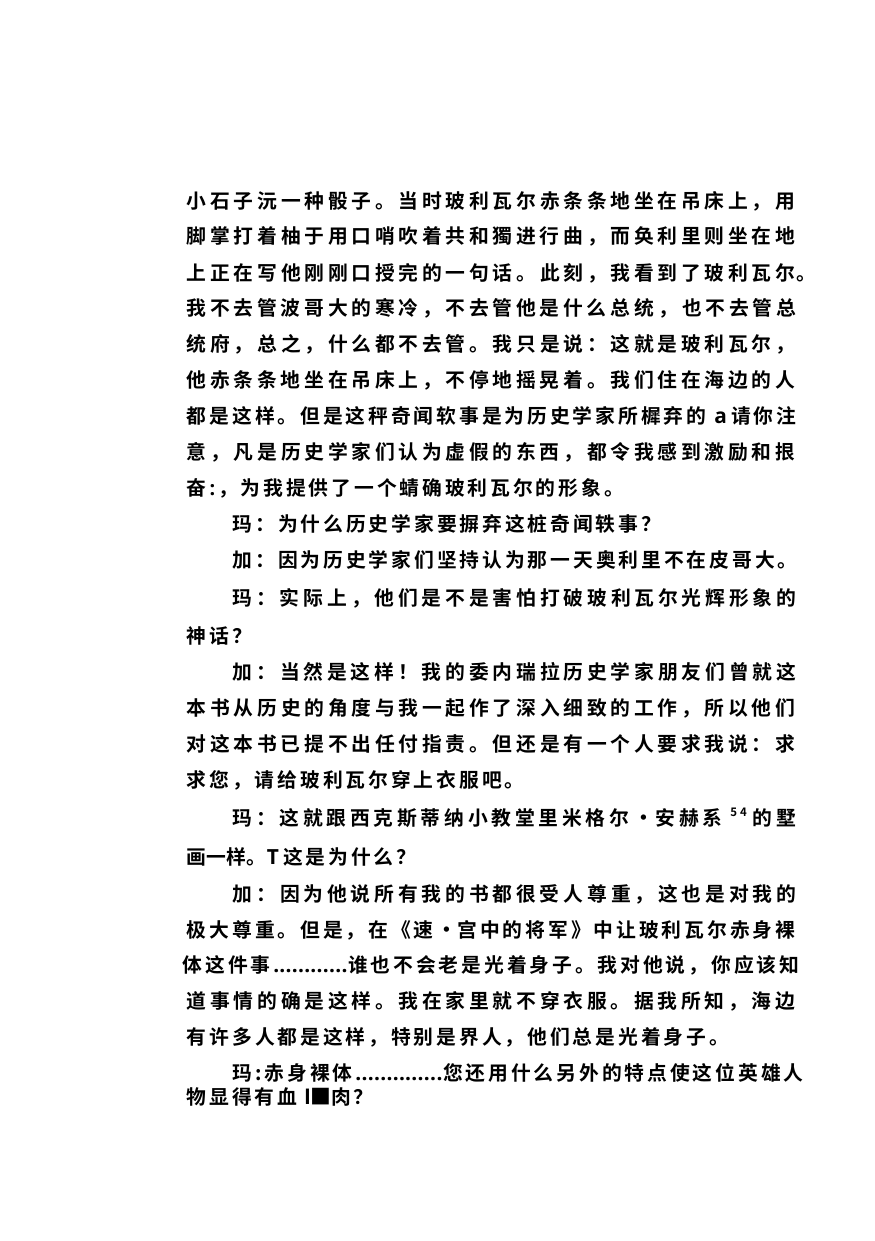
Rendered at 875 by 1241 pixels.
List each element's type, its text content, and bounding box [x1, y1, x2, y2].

text 道事情的确是这样。我在家里就不穿衣服。据我所知，海边有许多人都是这样，特别是界人，他们总是光着身子。 [187, 980, 796, 1052]
text 玛:赤身裸体 您还用什么另外的特点使这位英雄人 [187, 1052, 802, 1088]
text 玛：实际上，他们是不是害怕打破玻利瓦尔光辉形象的神话？ [187, 574, 796, 651]
text 加：因为历史学家们坚持认为那一天奥利里不在皮哥大。 [187, 539, 802, 574]
text 小石子沅一种骰子。当时玻利瓦尔赤条条地坐在吊床上，用脚掌打着柚于用口哨吹着共和獨进行曲，而奂利里则坐在地上正在写他刚刚口授完的一句话。此刻，我看到了玻利瓦尔。我不去管波哥大的寒冷，不去管他是什么总统，也不去管总统府，总之，什么都不去管。我只是说：这就是玻利瓦尔，他赤条条地坐在吊床上，不停地摇晃着。我们住在海边的人都是这样。但是这秤奇闻软事是为历史学家所樨弃的a请你注意，凡是历史学家们认为虚假的东西，都令我感到激励和拫奋:，为我提供了一个蜻确玻利瓦尔的形象。 [187, 179, 796, 503]
text 体这件事 谁也不会老是光着身子。我对他说，你应该知 [182, 944, 802, 980]
text 加：因为他说所有我的书都很受人尊重，这也是对我的极大尊重。但是，在《速•宫中的将军》中让玻利瓦尔赤身裸 [187, 872, 796, 944]
text 加：当然是这样！我的委内瑞拉历史学家朋友们曾就这本书从历史的角度与我一起作了深入细致的工作，所以他们对这本书已提不出任付指责。但还是有一个人要求我说：求求您，请给玻利瓦尔穿上衣服吧。 [187, 651, 796, 795]
text 玛：这就跟西克斯蒂纳小教堂里米格尔•安赫系54的墅画一样。T这是为什么？ [187, 795, 796, 872]
text 玛：为什么历史学家要摒弃这桩奇闻轶事？ [187, 503, 802, 539]
text 物显得有血I■肉？ [187, 1088, 802, 1109]
